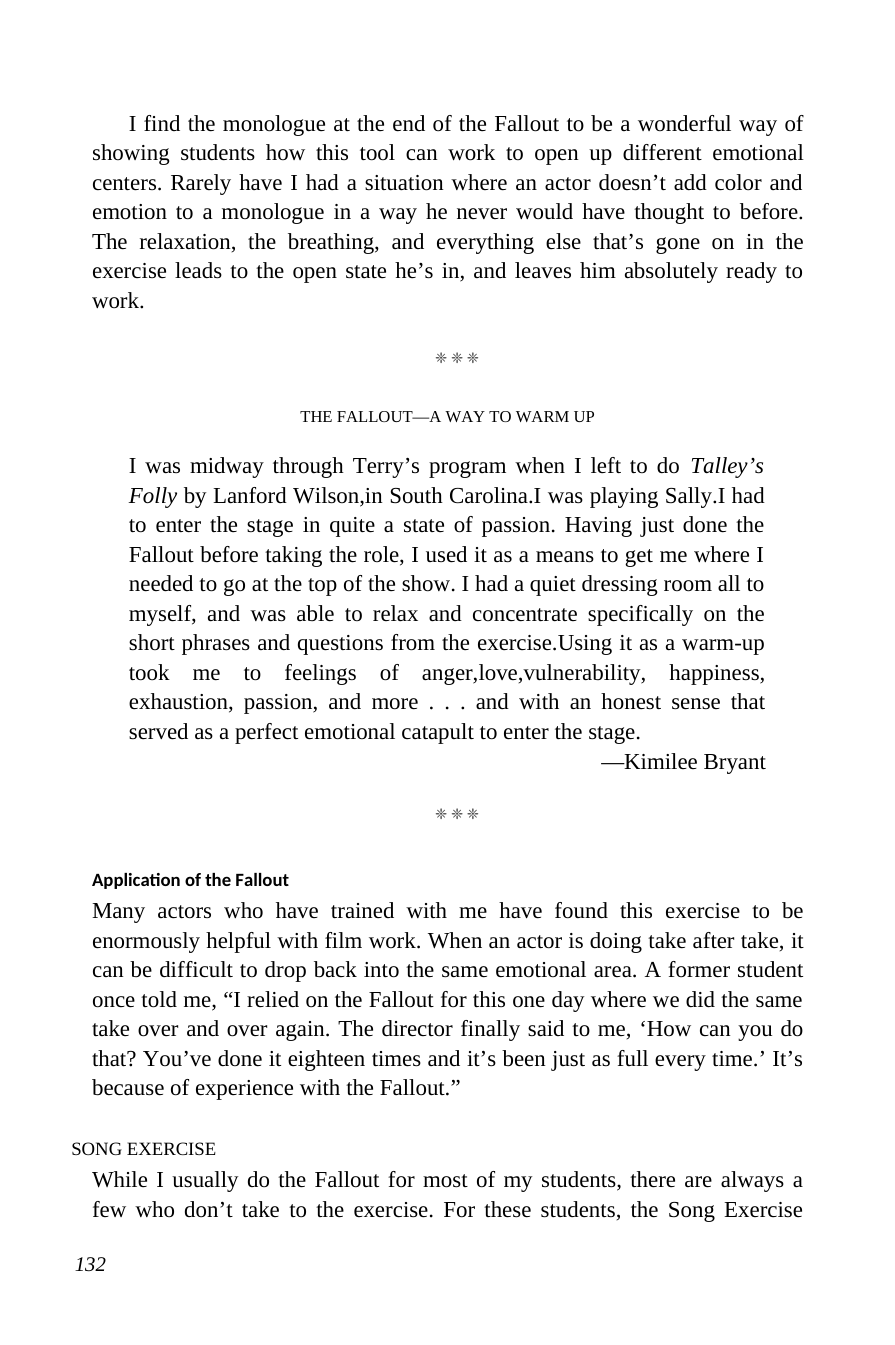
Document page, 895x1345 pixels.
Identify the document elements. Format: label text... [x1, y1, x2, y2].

text THE FALLOUT—A WAY TO WARM UP [73, 407, 822, 426]
text ❈ ❈ ❈ [91, 348, 822, 368]
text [92, 1166, 805, 1222]
text I was midway through Terry’s program when I left to do Talley’s Folly by Lanford Wilson,in South Carolina.I was playing Sally.I had to enter the stage in quite a state of passion. Having just done the Fallout before taking the role, I used it as a means to get me where I needed to go at the top of the show. I had a quiet dressing room all to myself, and was able to relax and concentrate specifically on the short phrases and questions from the exercise.Using it as a warm-up took me to feelings of anger,love,vulnerability, happiness, exhaustion, passion, and more . . . and with an honest sense that served as a perfect emotional catapult to enter the stage. [129, 452, 766, 744]
text —Kimilee Bryant [72, 748, 766, 774]
text Many actors who have trained with me have found this exercise to be enormously helpful with film work. When an actor is doing take after take, it can be difficult to drop back into the same emotional area. A former student once told me, “I relied on the Fallout for this one day where we did the same take over and over again. The director finally said to me, ‘How can you do that? You’ve done it eighteen times and it’s been just as full every time.’ It’s because of experience with the Fallout.” [92, 897, 805, 1101]
subtitle SONG EXERCISE [71, 1138, 804, 1159]
text ❈ ❈ ❈ [91, 804, 822, 824]
text I find the monologue at the end of the Fallout to be a wonderful way of showing students how this tool can work to open up different emotional centers. Rarely have I had a situation where an actor doesn’t add color and emotion to a monologue in a way he never would have thought to before. The relaxation, the breathing, and everything else that’s gone on in the exercise leads to the open state he’s in, and leaves him absolutely ready to work. [92, 110, 805, 313]
subtitle Application of the Fallout [92, 868, 804, 891]
